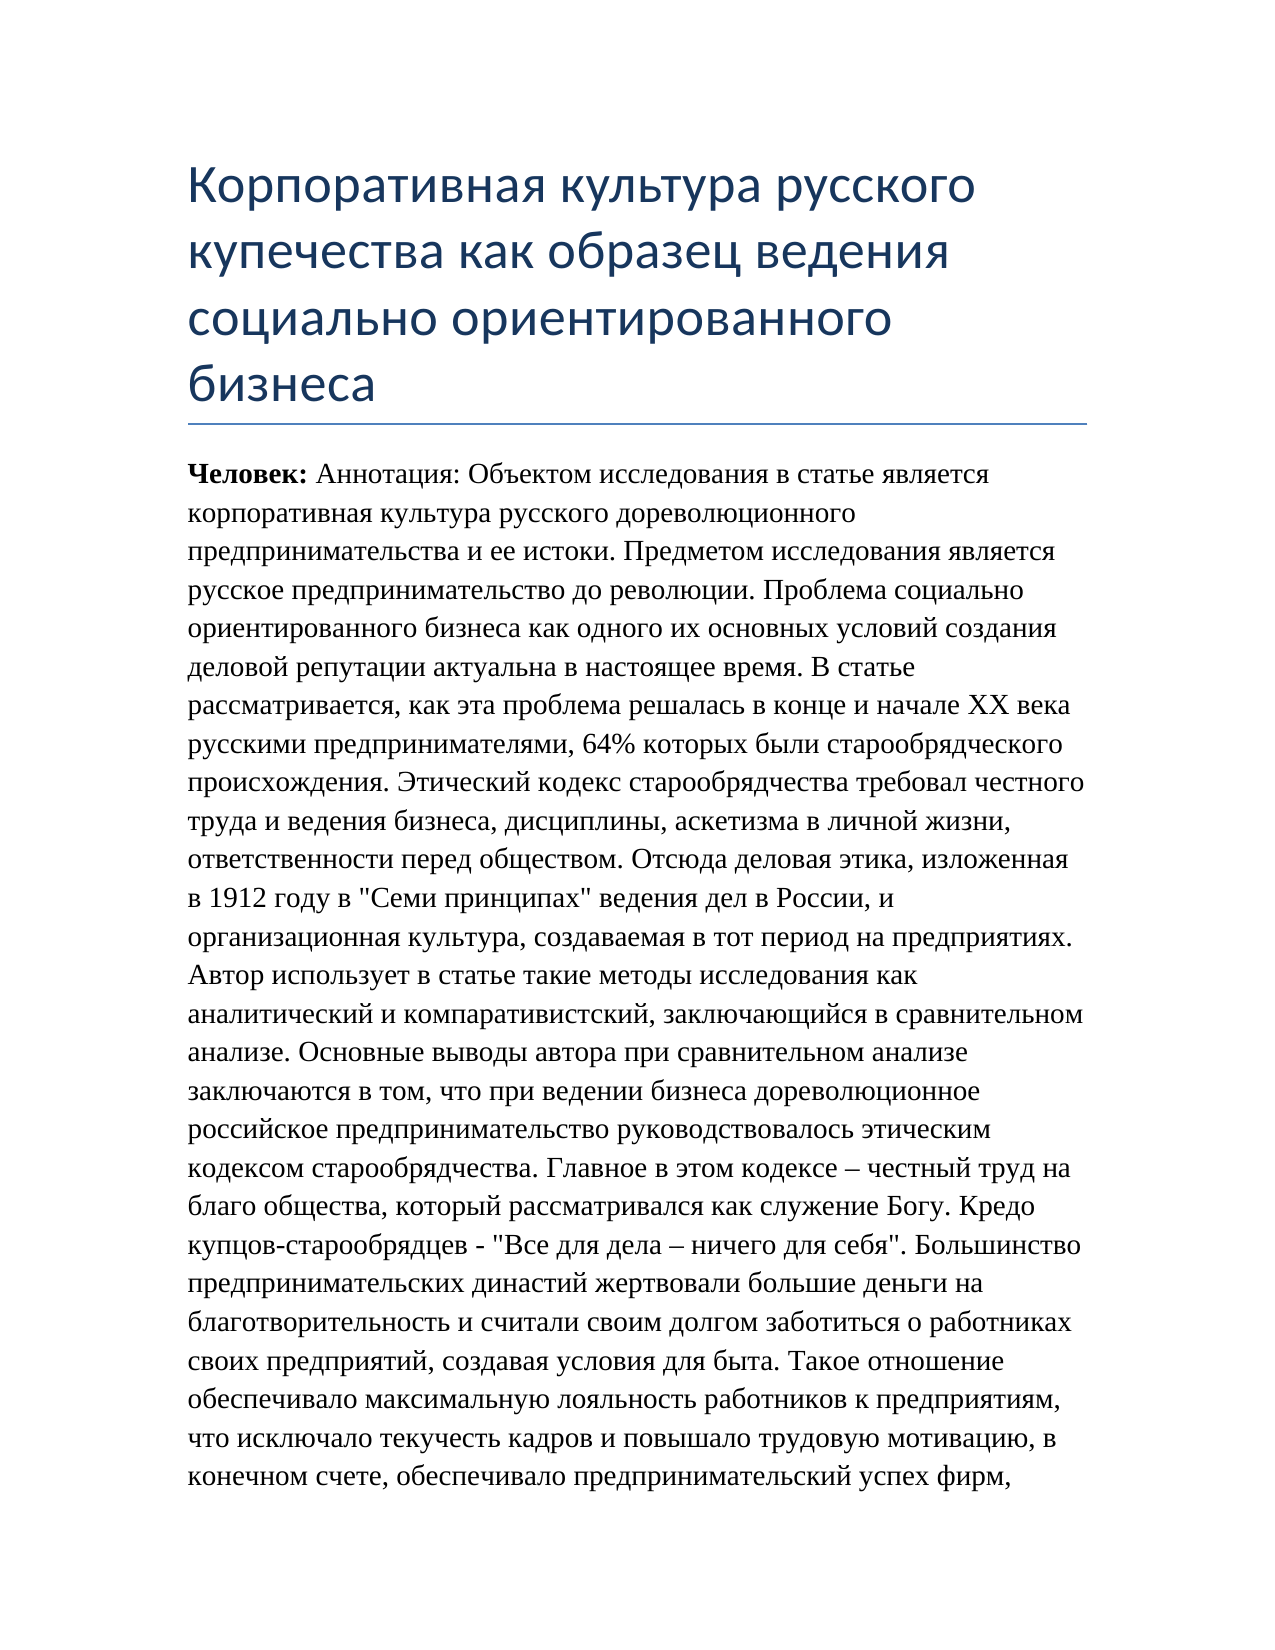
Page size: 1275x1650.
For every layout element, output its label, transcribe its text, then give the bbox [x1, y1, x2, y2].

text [187, 456, 1087, 1492]
title Корпоративная культура русского купечества как образец ведения социально ориентированного бизнеса [187, 150, 1087, 425]
